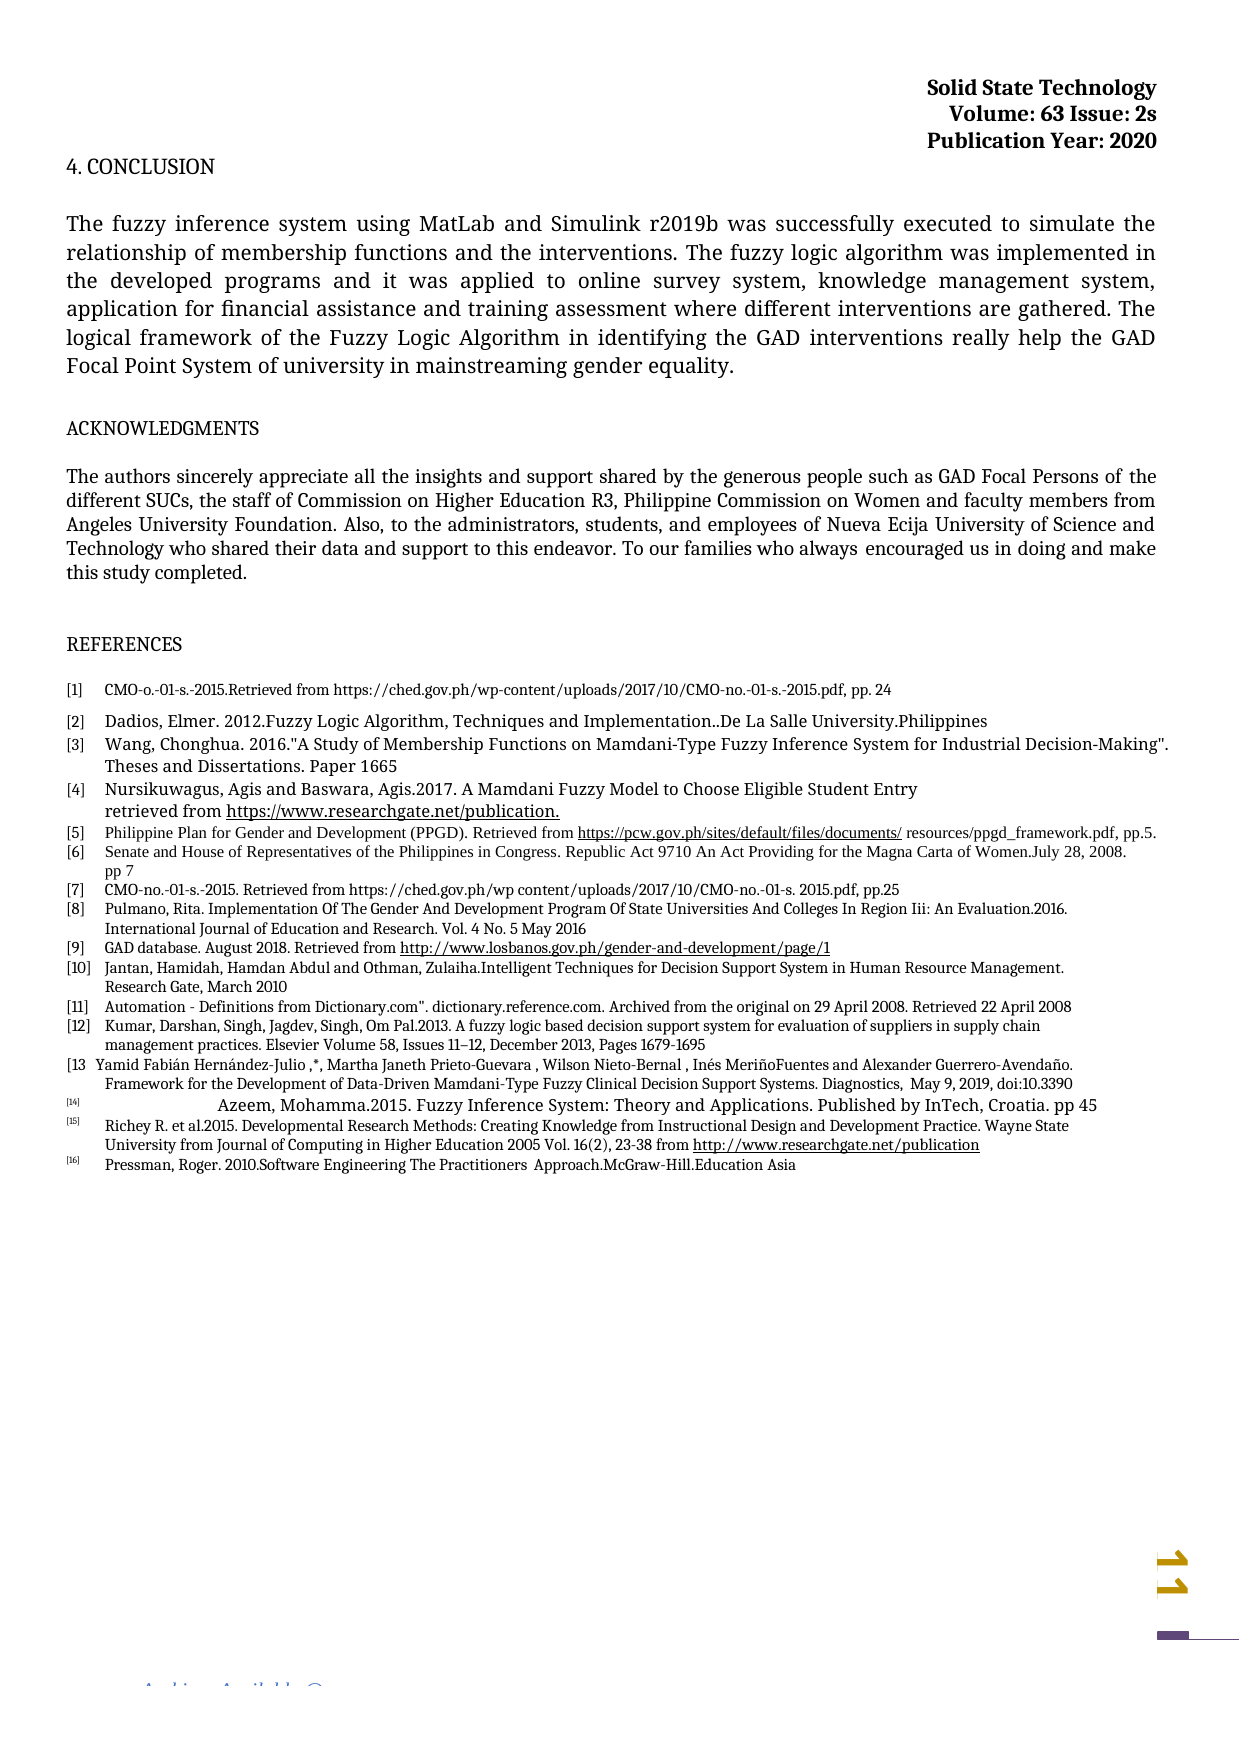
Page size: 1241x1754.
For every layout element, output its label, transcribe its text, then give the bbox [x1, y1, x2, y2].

list GAD database. August 2018. Retrieved from http://www.losbanos.gov.ph/gender-and-development/page/1 [66, 938, 1173, 957]
list Senate and House of Representatives of the Philippines in Congress. Republic Act 9710 An Act Providing for the Magna Carta of Women.July 28, 2008. pp 7 [66, 842, 1146, 880]
text Framework for the Development of Data-Driven Mamdani-Type Fuzzy Clinical Decision Support Systems. Diagnostics, May 9, 2019, doi:10.3390 [104, 1074, 1173, 1093]
list Nursikuwagus, Agis and Baswara, Agis.2017. A Mamdani Fuzzy Model to Choose Eligible Student Entry retrieved from https://www.researchgate.net/publication. [66, 777, 991, 822]
text The authors sincerely appreciate all the insights and support shared by the generous people such as GAD Focal Persons of the different SUCs, the staff of Commission on Higher Education R3, Philippine Commission on Women and faculty members from Angeles University Foundation. Also, to the administrators, students, and employees of Nueva Ecija University of Science and Technology who shared their data and support to this endeavor. To our families who always encouraged us in doing and make this study completed. [66, 465, 1156, 585]
list Azeem, Mohamma.2015. Fuzzy Inference System: Theory and Applications. Published by InTech, Croatia. pp 45 [66, 1093, 1173, 1116]
text International Journal of Education and Research. Vol. 4 No. 5 May 2016 [104, 919, 1173, 938]
list Richey R. et al.2015. Developmental Research Methods: Creating Knowledge from Instructional Design and Development Practice. Wayne State University from Journal of Computing in Higher Education 2005 Vol. 16(2), 23-38 from http://www.researchgate.net/publication [66, 1116, 1118, 1154]
text REFERENCES [66, 633, 1173, 657]
list Kumar, Darshan, Singh, Jagdev, Singh, Om Pal.2013. A fuzzy logic based decision support system for evaluation of suppliers in supply chain management practices. Elsevier Volume 58, Issues 11–12, December 2013, Pages 1679-1695 [66, 1016, 1086, 1054]
text Research Gate, March 2010 [104, 977, 1173, 997]
list Pulmano, Rita. Implementation Of The Gender And Development Program Of State Universities And Colleges In Region Iii: An Evaluation.2016. [66, 900, 1173, 919]
text The fuzzy inference system using MatLab and Simulink r2019b was successfully executed to simulate the relationship of membership functions and the interventions. The fuzzy logic algorithm was implemented in the developed programs and it was applied to online survey system, knowledge management system, application for financial assistance and training assessment where different interventions are gathered. The logical framework of the Fuzzy Logic Algorithm in identifying the GAD interventions really help the GAD Focal Point System of university in mainstreaming gender equality. [66, 209, 1156, 380]
list CMO-no.-01-s.-2015. Retrieved from https://ched.gov.ph/wp content/uploads/2017/10/CMO-no.-01-s. 2015.pdf, pp.25 [66, 880, 1173, 900]
list Wang, Chonghua. 2016."A Study of Membership Functions on Mamdani-Type Fuzzy Inference System for Industrial Decision-Making". [66, 732, 1173, 754]
text 4. CONCLUSION [66, 154, 1173, 181]
list Automation - Definitions from Dictionary.com". dictionary.reference.com. Archived from the original on 29 April 2008. Retrieved 22 April 2008 [66, 997, 1173, 1016]
text [13 Yamid Fabián Hernández-Julio ,*, Martha Janeth Prieto-Guevara , Wilson Nieto-Bernal , Inés MeriñoFuentes and Alexander Guerrero-Avendaño. [66, 1054, 1173, 1074]
text Theses and Dissertations. Paper 1665 [104, 755, 1173, 777]
text ACKNOWLEDGMENTS [66, 417, 1173, 441]
list CMO-o.-01-s.-2015.Retrieved from https://ched.gov.ph/wp-content/uploads/2017/10/CMO-no.-01-s.-2015.pdf, pp. 24 [66, 681, 1173, 700]
list Philippine Plan for Gender and Development (PPGD). Retrieved from https://pcw.gov.ph/sites/default/files/documents/ resources/ppgd_framework.pdf, pp.5. [66, 822, 1173, 842]
list Dadios, Elmer. 2012.Fuzzy Logic Algorithm, Techniques and Implementation..De La Salle University.Philippines [66, 709, 1173, 732]
list Pressman, Roger. 2010.Software Engineering The Practitioners Approach.McGraw-Hill.Education Asia [66, 1154, 1173, 1174]
list Jantan, Hamidah, Hamdan Abdul and Othman, Zulaiha.Intelligent Techniques for Decision Support System in Human Resource Management. [66, 958, 1173, 977]
